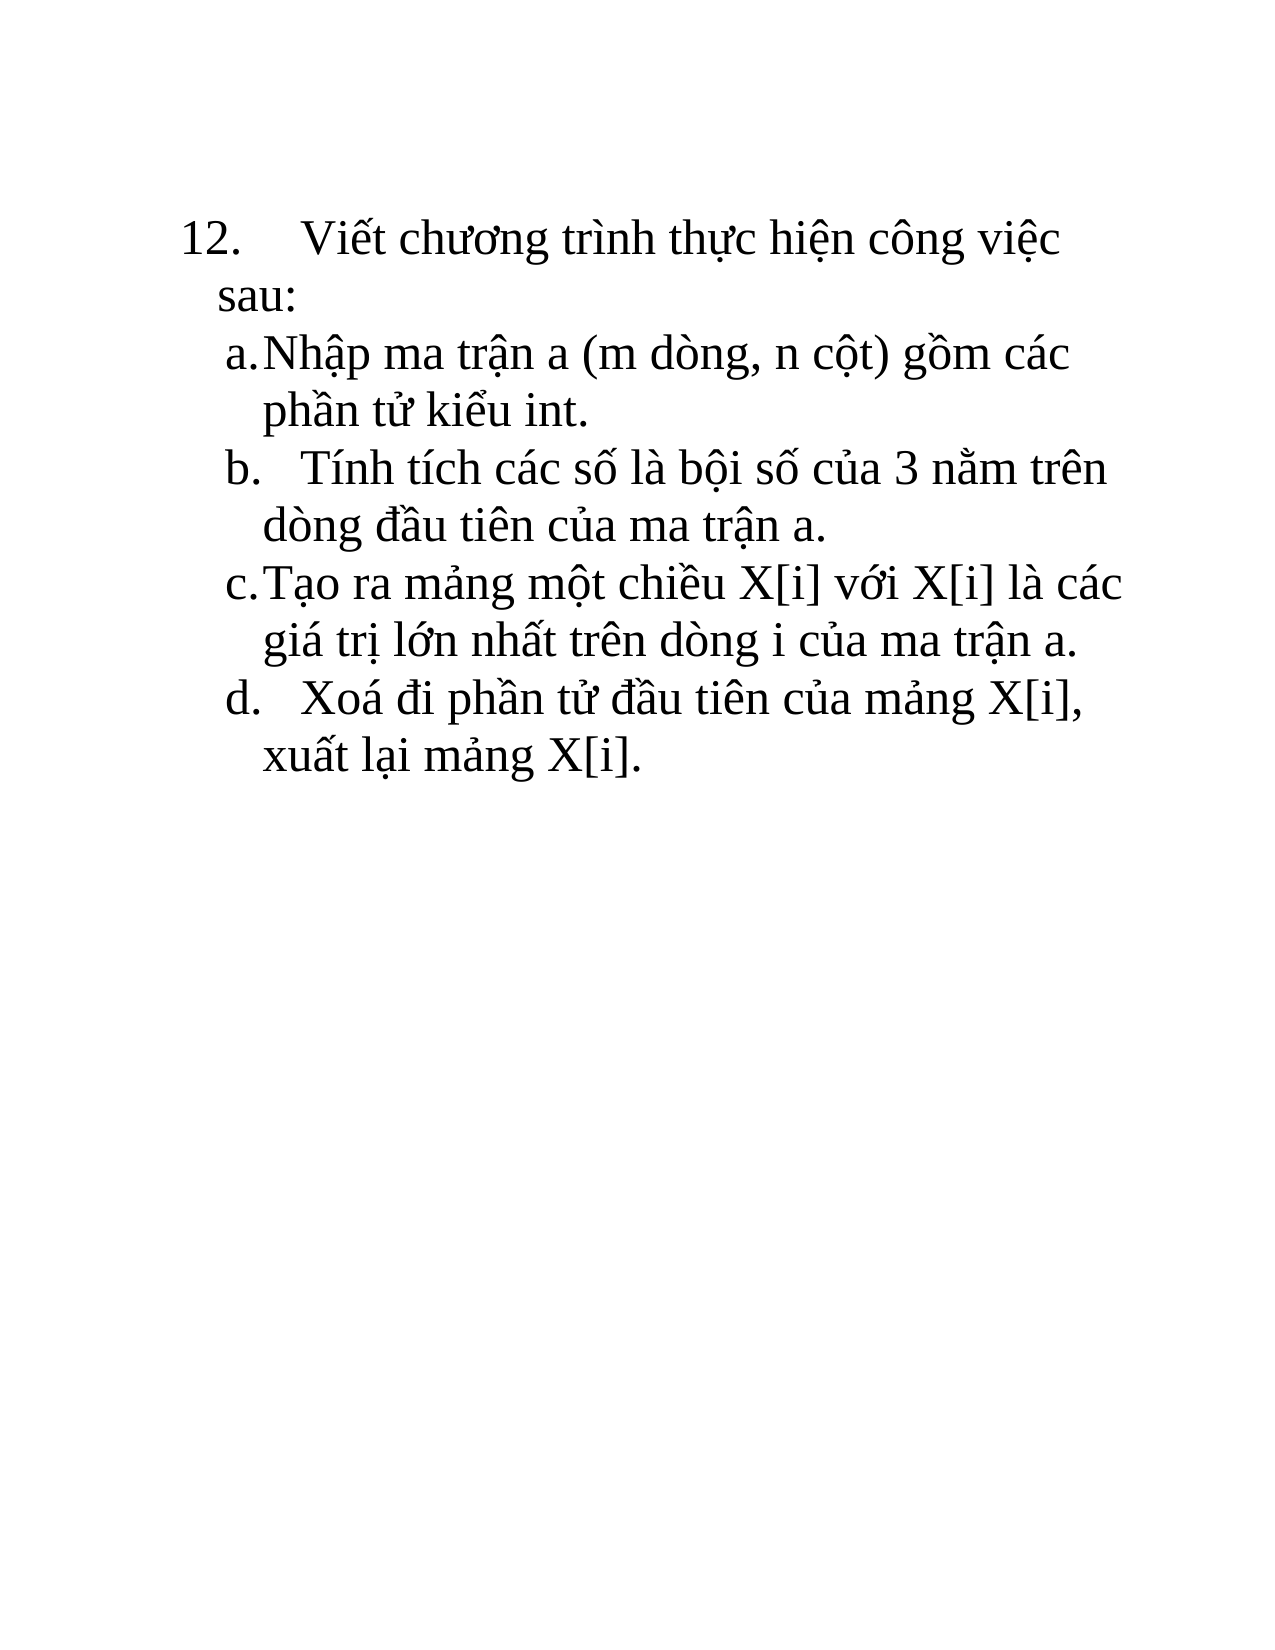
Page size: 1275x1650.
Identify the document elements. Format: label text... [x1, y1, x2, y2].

list Tính tích các số là bội số của 3 nằm trên dòng đầu tiên của ma trận a. [225, 437, 1125, 552]
list Xoá đi phần tử đầu tiên của mảng X[i], xuất lại mảng X[i]. [225, 667, 1125, 782]
list Viết chương trình thực hiện công việc sau: [179, 207, 1125, 322]
list Nhập ma trận a (m dòng, n cột) gồm các phần tử kiểu int. [225, 322, 1125, 437]
list Tạo ra mảng một chiều X[i] với X[i] là các giá trị lớn nhất trên dòng i của ma trận a. [225, 552, 1125, 667]
